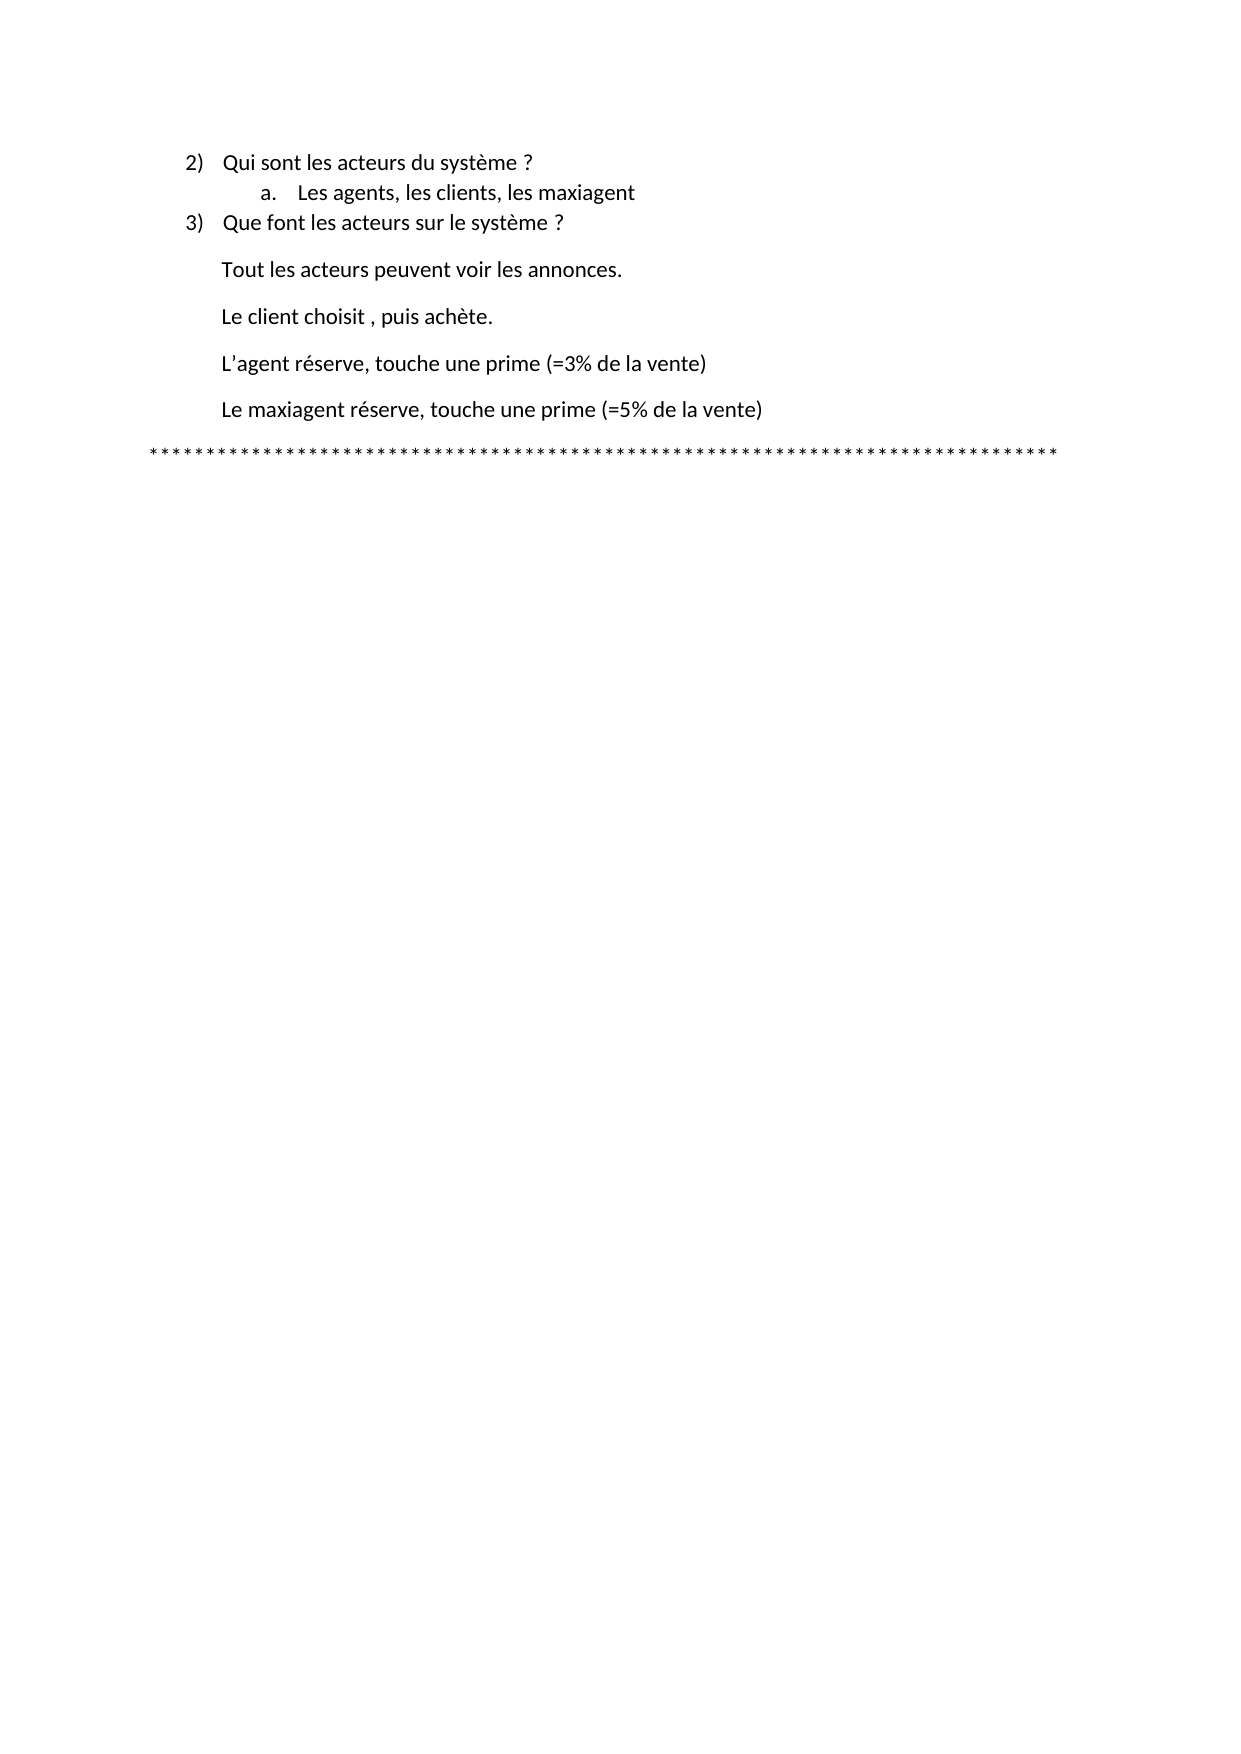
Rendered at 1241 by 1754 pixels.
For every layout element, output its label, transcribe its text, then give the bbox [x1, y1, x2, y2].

text Tout les acteurs peuvent voir les annonces. [221, 255, 1093, 283]
text L’agent réserve, touche une prime (=3% de la vente) [221, 349, 1093, 377]
list Les agents, les clients, les maxiagent [260, 178, 1093, 206]
text ******************************************************************************** [148, 442, 1093, 470]
text Le client choisit , puis achète. [221, 302, 1093, 330]
text Le maxiagent réserve, touche une prime (=5% de la vente) [221, 396, 1093, 423]
list Que font les acteurs sur le système ? [185, 208, 1093, 236]
list Qui sont les acteurs du système ? [185, 148, 1093, 176]
